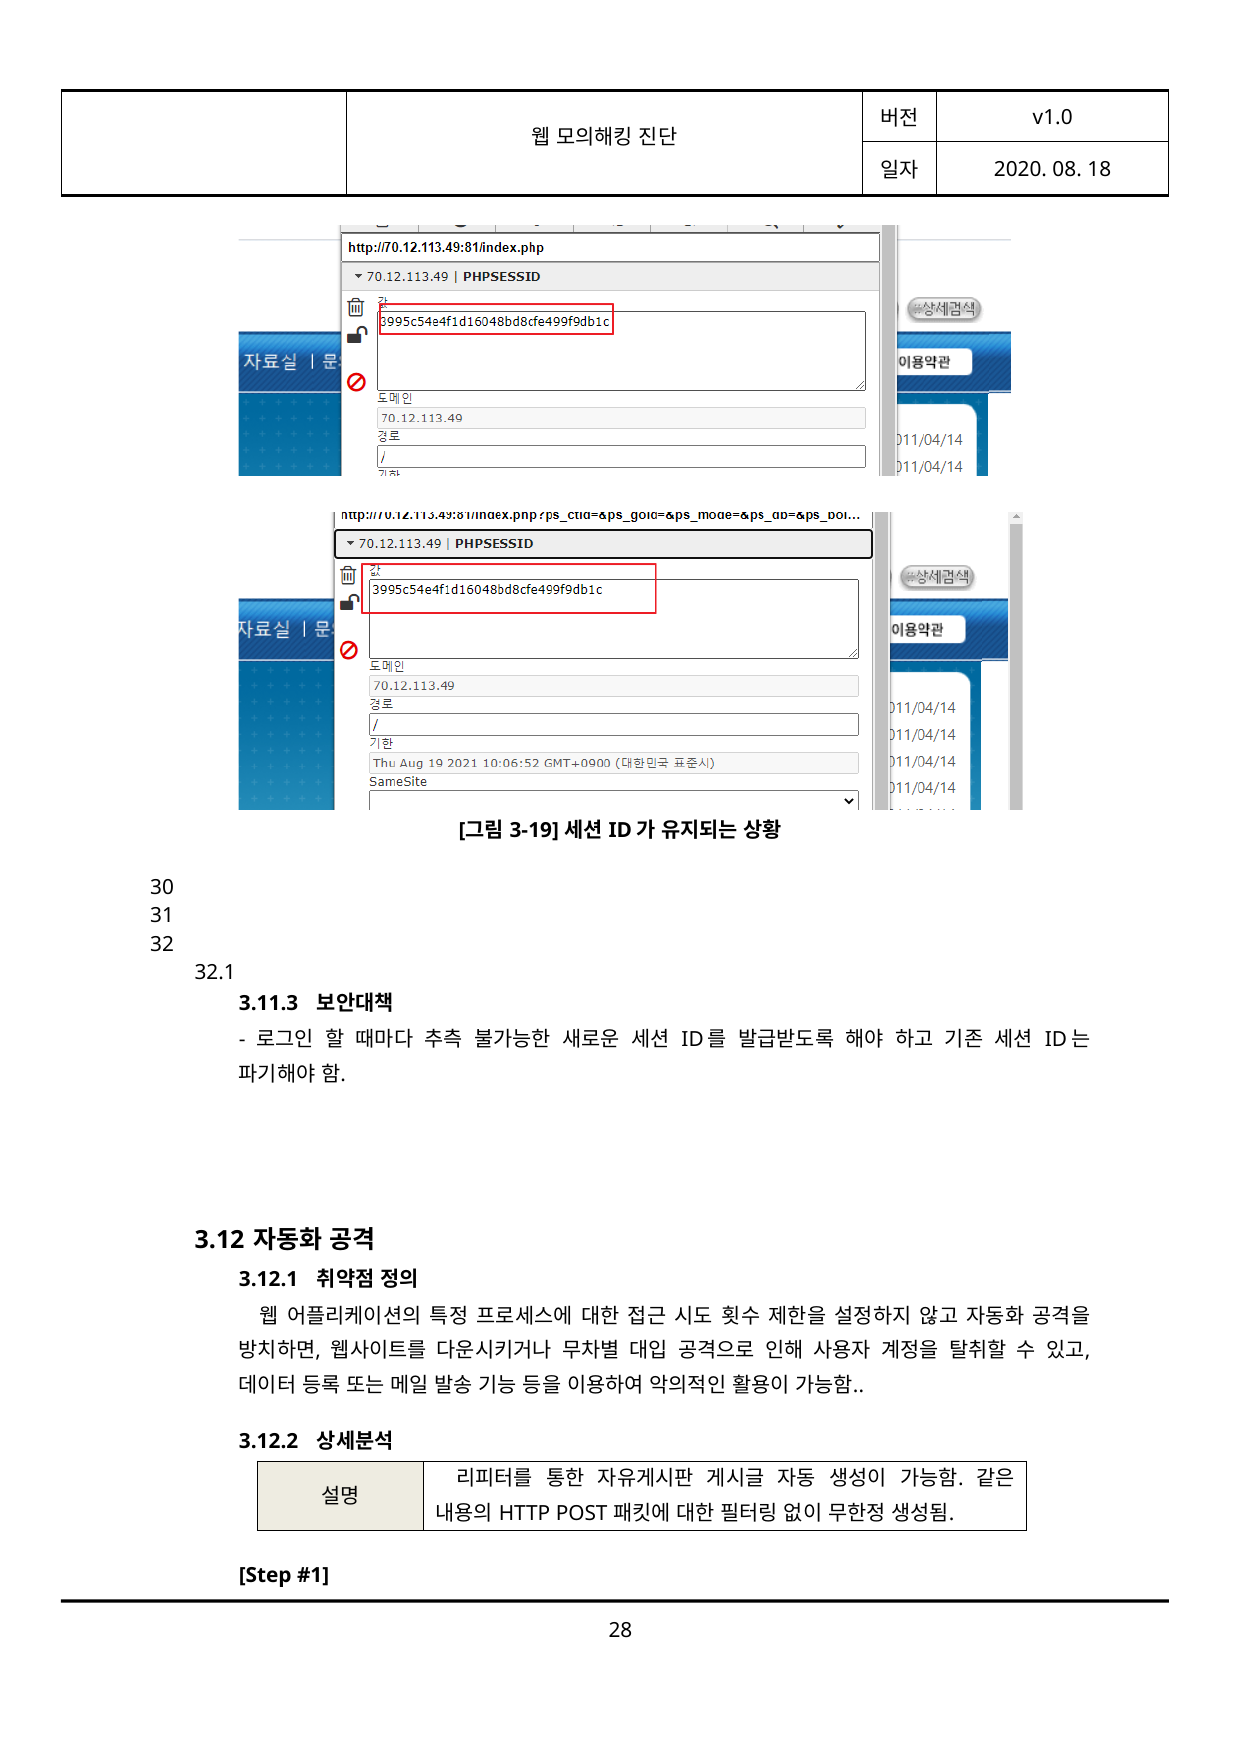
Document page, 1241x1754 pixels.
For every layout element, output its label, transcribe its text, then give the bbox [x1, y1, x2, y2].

text [Step #1] [150, 1560, 1090, 1588]
table_header 리피터를 통한 자유게시판 게시글 자동 생성이 가능함. 같은 내용의 HTTP POST 패킷에 대한 필터링 없이 무한정 생성됨. [424, 1462, 1026, 1530]
table_header 설명 [258, 1462, 423, 1530]
picture [238, 512, 1023, 810]
subtitle 취약점 정의 [239, 1262, 1090, 1293]
subtitle 상세분석 [239, 1424, 1090, 1454]
text 웹 어플리케이션의 특정 프로세스에 대한 접근 시도 횟수 제한을 설정하지 않고 자동화 공격을 방치하면, 웹사이트를 다운시키거나 무차별 대입 공격으로 인해 사용자 계정을 탈취할 수 있고, 데이터 등록 또는 메일 발송 기능 등을 이용하여 악의적인 활용이 가능함.. [238, 1299, 1090, 1399]
picture [238, 225, 1022, 476]
text - 로그인 할 때마다 추측 불가능한 새로운 세션 ID를 발급받도록 해야 하고 기존 세션 ID는 파기해야 함. [238, 1022, 1090, 1088]
subtitle 보안대책 [239, 986, 1090, 1016]
subtitle 자동화 공격 [194, 1220, 1090, 1256]
